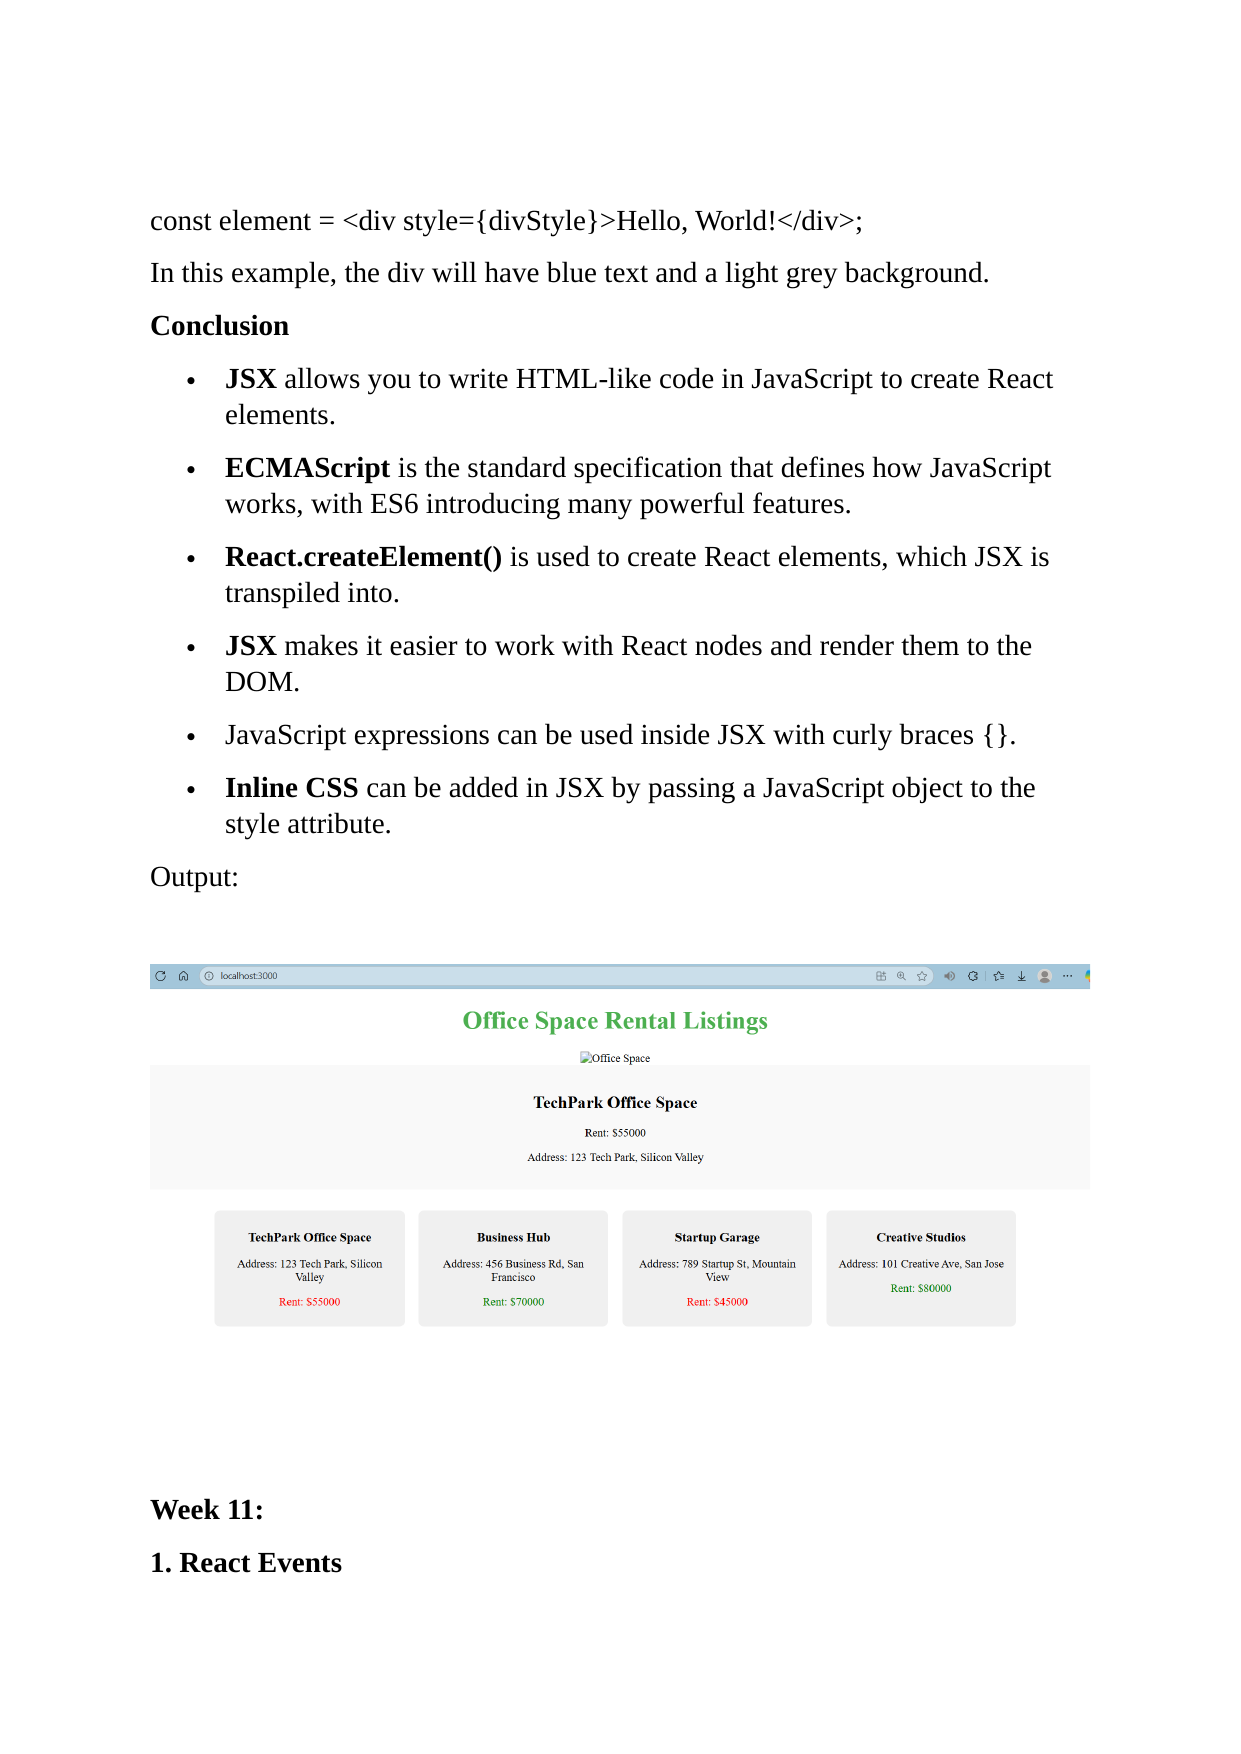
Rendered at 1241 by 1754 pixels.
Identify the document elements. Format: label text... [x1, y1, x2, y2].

text 1. React Events [150, 1545, 1090, 1579]
list JavaScript expressions can be used inside JSX with curly braces {}. [187, 717, 1090, 751]
picture [150, 964, 1091, 1474]
list JSX makes it easier to work with React nodes and render them to the DOM. [187, 628, 1090, 698]
text Conclusion [150, 308, 1090, 342]
list Inline CSS can be added in JSX by passing a JavaScript object to the style attribute. [187, 770, 1090, 839]
text In this example, the div will have blue text and a light grey background. [150, 256, 1090, 289]
list ECMAScript is the standard specification that defines how JavaScript works, with ES6 introducing many powerful features. [187, 450, 1090, 520]
list React.createElement() is used to create React elements, which JSX is transpiled into. [187, 539, 1090, 609]
text Week 11: [150, 1492, 1090, 1526]
text const element = <div style={divStyle}>Hello, World!</div>; [150, 203, 1090, 236]
list JSX allows you to write HTML-like code in JavaScript to create React elements. [187, 361, 1090, 431]
text Output: [150, 859, 1090, 892]
